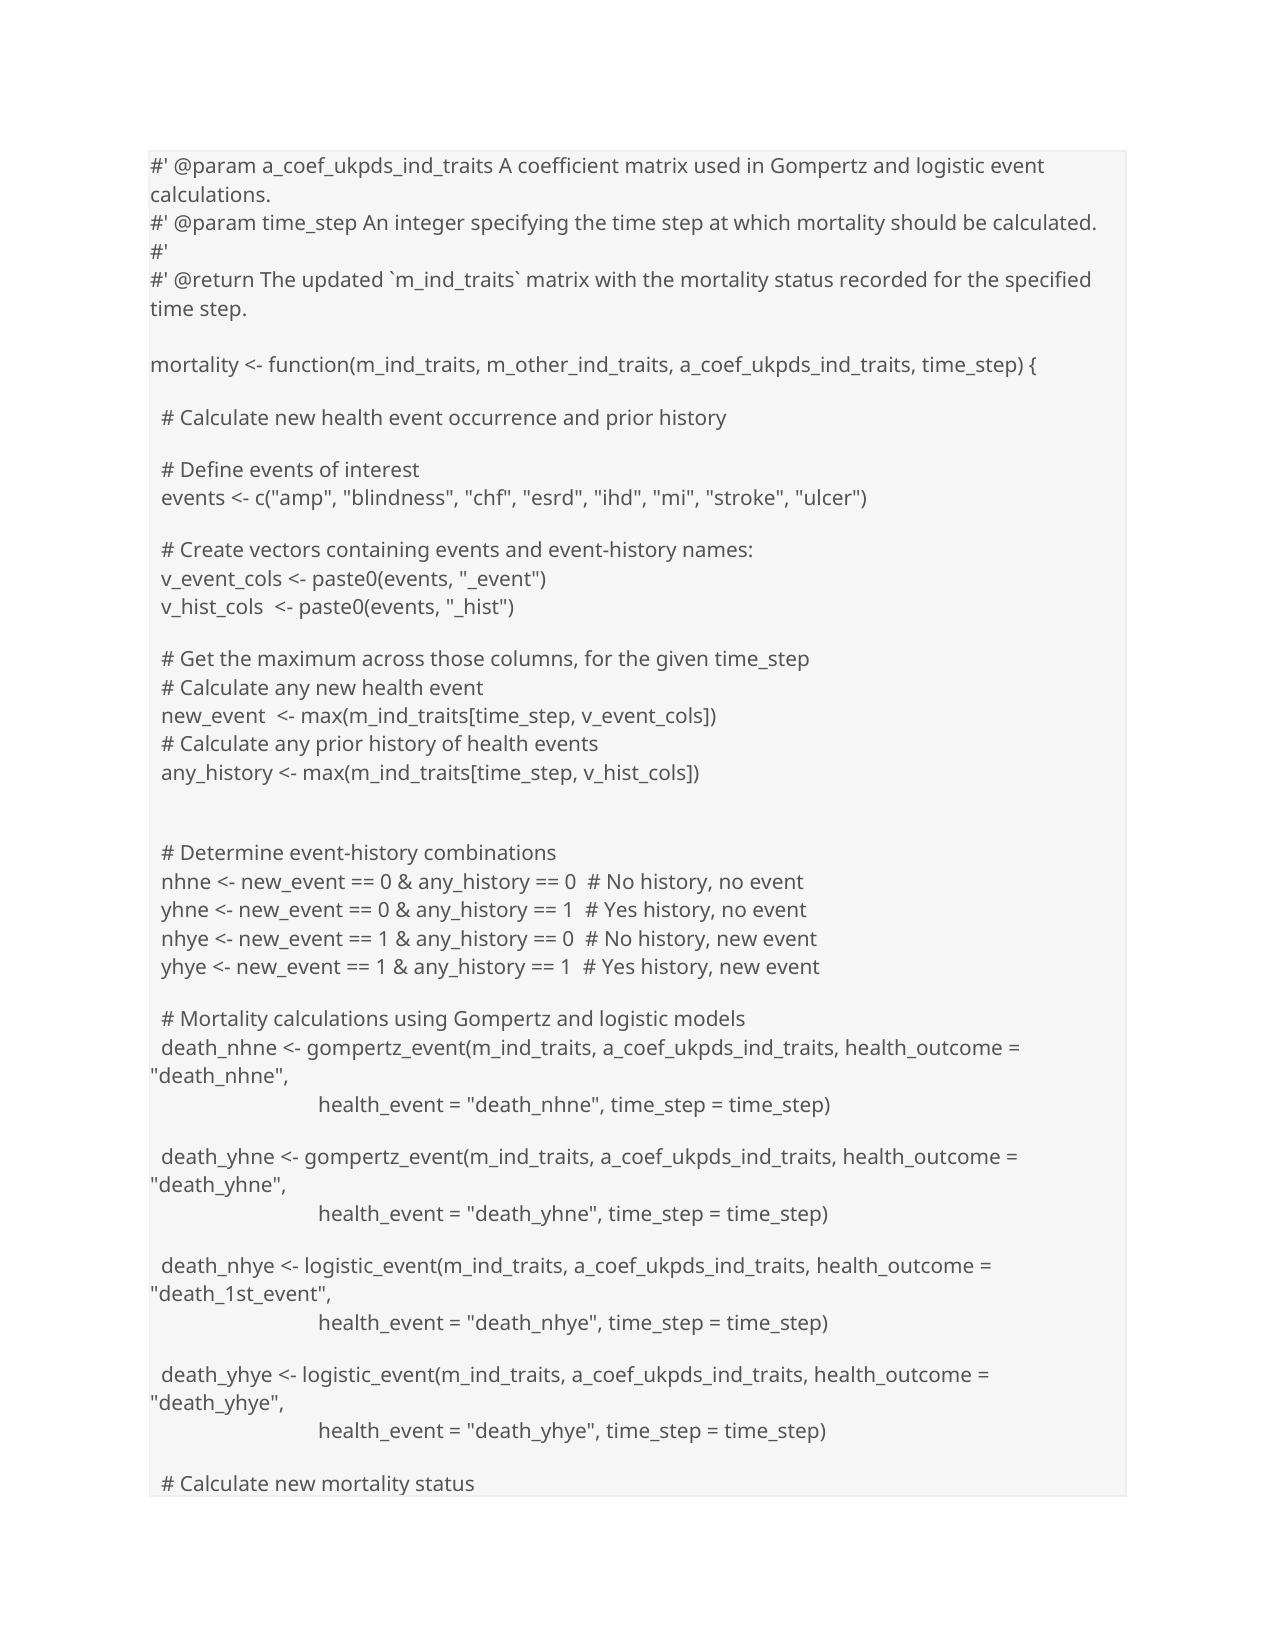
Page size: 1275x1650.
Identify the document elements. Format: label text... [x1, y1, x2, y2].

text #' [150, 237, 1125, 265]
text v_event_cols <- paste0(events, "_event") [150, 564, 1125, 592]
text health_event = "death_yhye", time_step = time_step) [150, 1417, 1125, 1445]
text death_yhne <- gompertz_event(m_ind_traits, a_coef_ukpds_ind_traits, health_outcome = "death_yhne", [150, 1142, 1125, 1199]
text # Calculate any prior history of health events [150, 729, 1125, 758]
text # Create vectors containing events and event-history names: [150, 535, 1125, 564]
text mortality <- function(m_ind_traits, m_other_ind_traits, a_coef_ukpds_ind_traits, time_step) { [150, 351, 1125, 379]
text health_event = "death_nhne", time_step = time_step) [150, 1090, 1125, 1118]
text health_event = "death_yhne", time_step = time_step) [150, 1199, 1125, 1227]
text #' @return The updated `m_ind_traits` matrix with the mortality status recorded for the specified time step. [150, 265, 1125, 322]
text death_nhye <- logistic_event(m_ind_traits, a_coef_ukpds_ind_traits, health_outcome = "death_1st_event", [150, 1251, 1125, 1308]
text # Get the maximum across those columns, for the given time_step [150, 644, 1125, 673]
text health_event = "death_nhye", time_step = time_step) [150, 1308, 1125, 1336]
text v_hist_cols <- paste0(events, "_hist") [150, 592, 1125, 621]
text nhne <- new_event == 0 & any_history == 0 # No history, no event [150, 867, 1125, 895]
text any_history <- max(m_ind_traits[time_step, v_hist_cols]) [150, 758, 1125, 786]
text death_yhye <- logistic_event(m_ind_traits, a_coef_ukpds_ind_traits, health_outcome = "death_yhye", [150, 1360, 1125, 1417]
text death_nhne <- gompertz_event(m_ind_traits, a_coef_ukpds_ind_traits, health_outcome = "death_nhne", [150, 1033, 1125, 1090]
text # Calculate new health event occurrence and prior history [150, 403, 1125, 431]
text events <- c("amp", "blindness", "chf", "esrd", "ihd", "mi", "stroke", "ulcer") [150, 483, 1125, 512]
text # Calculate new mortality status [150, 1469, 1125, 1495]
text yhye <- new_event == 1 & any_history == 1 # Yes history, new event [150, 952, 1125, 981]
text new_event <- max(m_ind_traits[time_step, v_event_cols]) [150, 701, 1125, 729]
text # Mortality calculations using Gompertz and logistic models [150, 1004, 1125, 1033]
text # Determine event-history combinations [150, 838, 1125, 867]
text yhne <- new_event == 0 & any_history == 1 # Yes history, no event [150, 895, 1125, 924]
text # Define events of interest [150, 455, 1125, 483]
text #' @param a_coef_ukpds_ind_traits A coefficient matrix used in Gompertz and logistic event calculations. [150, 152, 1125, 208]
text nhye <- new_event == 1 & any_history == 0 # No history, new event [150, 924, 1125, 952]
text #' @param time_step An integer specifying the time step at which mortality should be calculated. [150, 208, 1125, 237]
text # Calculate any new health event [150, 673, 1125, 701]
